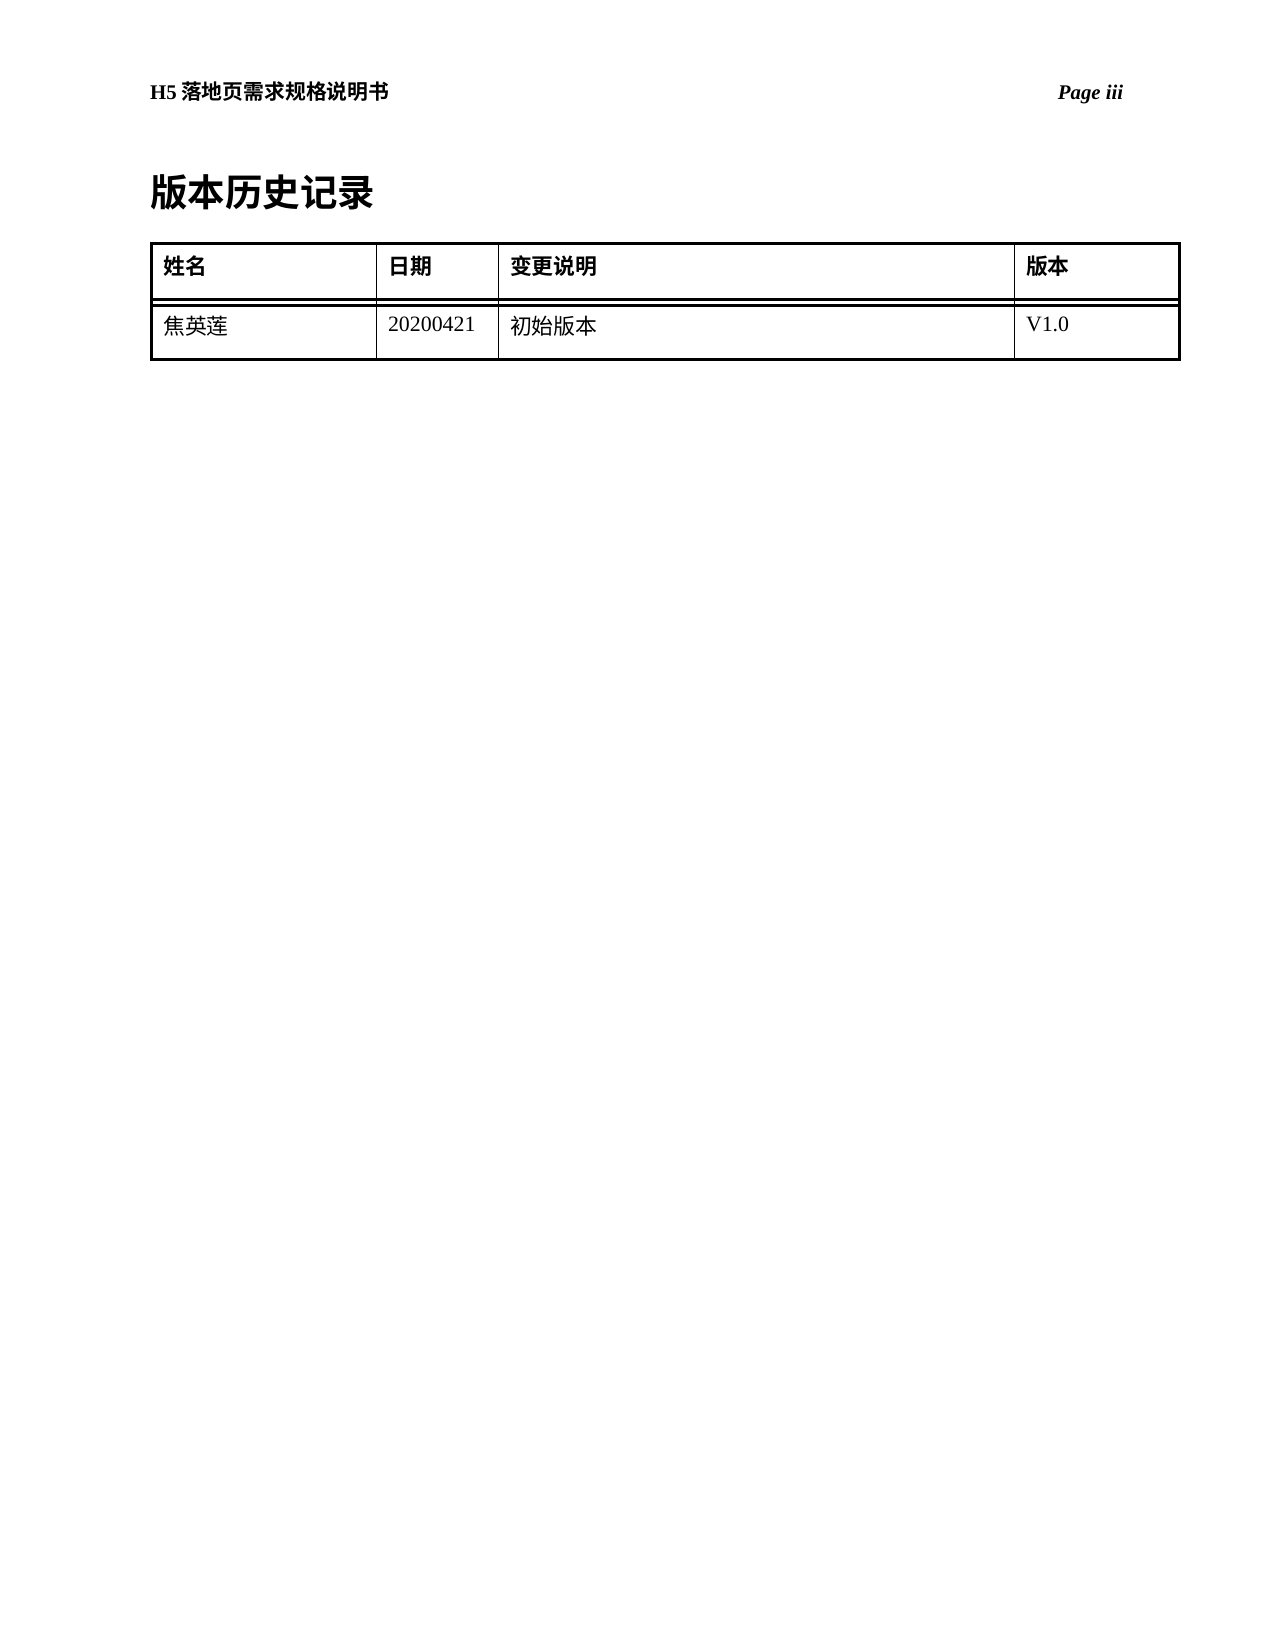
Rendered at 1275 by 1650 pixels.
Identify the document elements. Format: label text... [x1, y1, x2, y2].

table_header 姓名 [153, 245, 376, 297]
table_header 版本 [1015, 245, 1178, 297]
table_header 变更说明 [499, 245, 1014, 297]
table_cell 初始版本 [499, 307, 1014, 357]
table_cell V1.0 [1015, 307, 1178, 357]
table_cell 焦英莲 [153, 307, 376, 357]
text 版本历史记录 [150, 162, 1125, 217]
table_cell 20200421 [377, 307, 498, 357]
table_header 日期 [377, 245, 498, 297]
